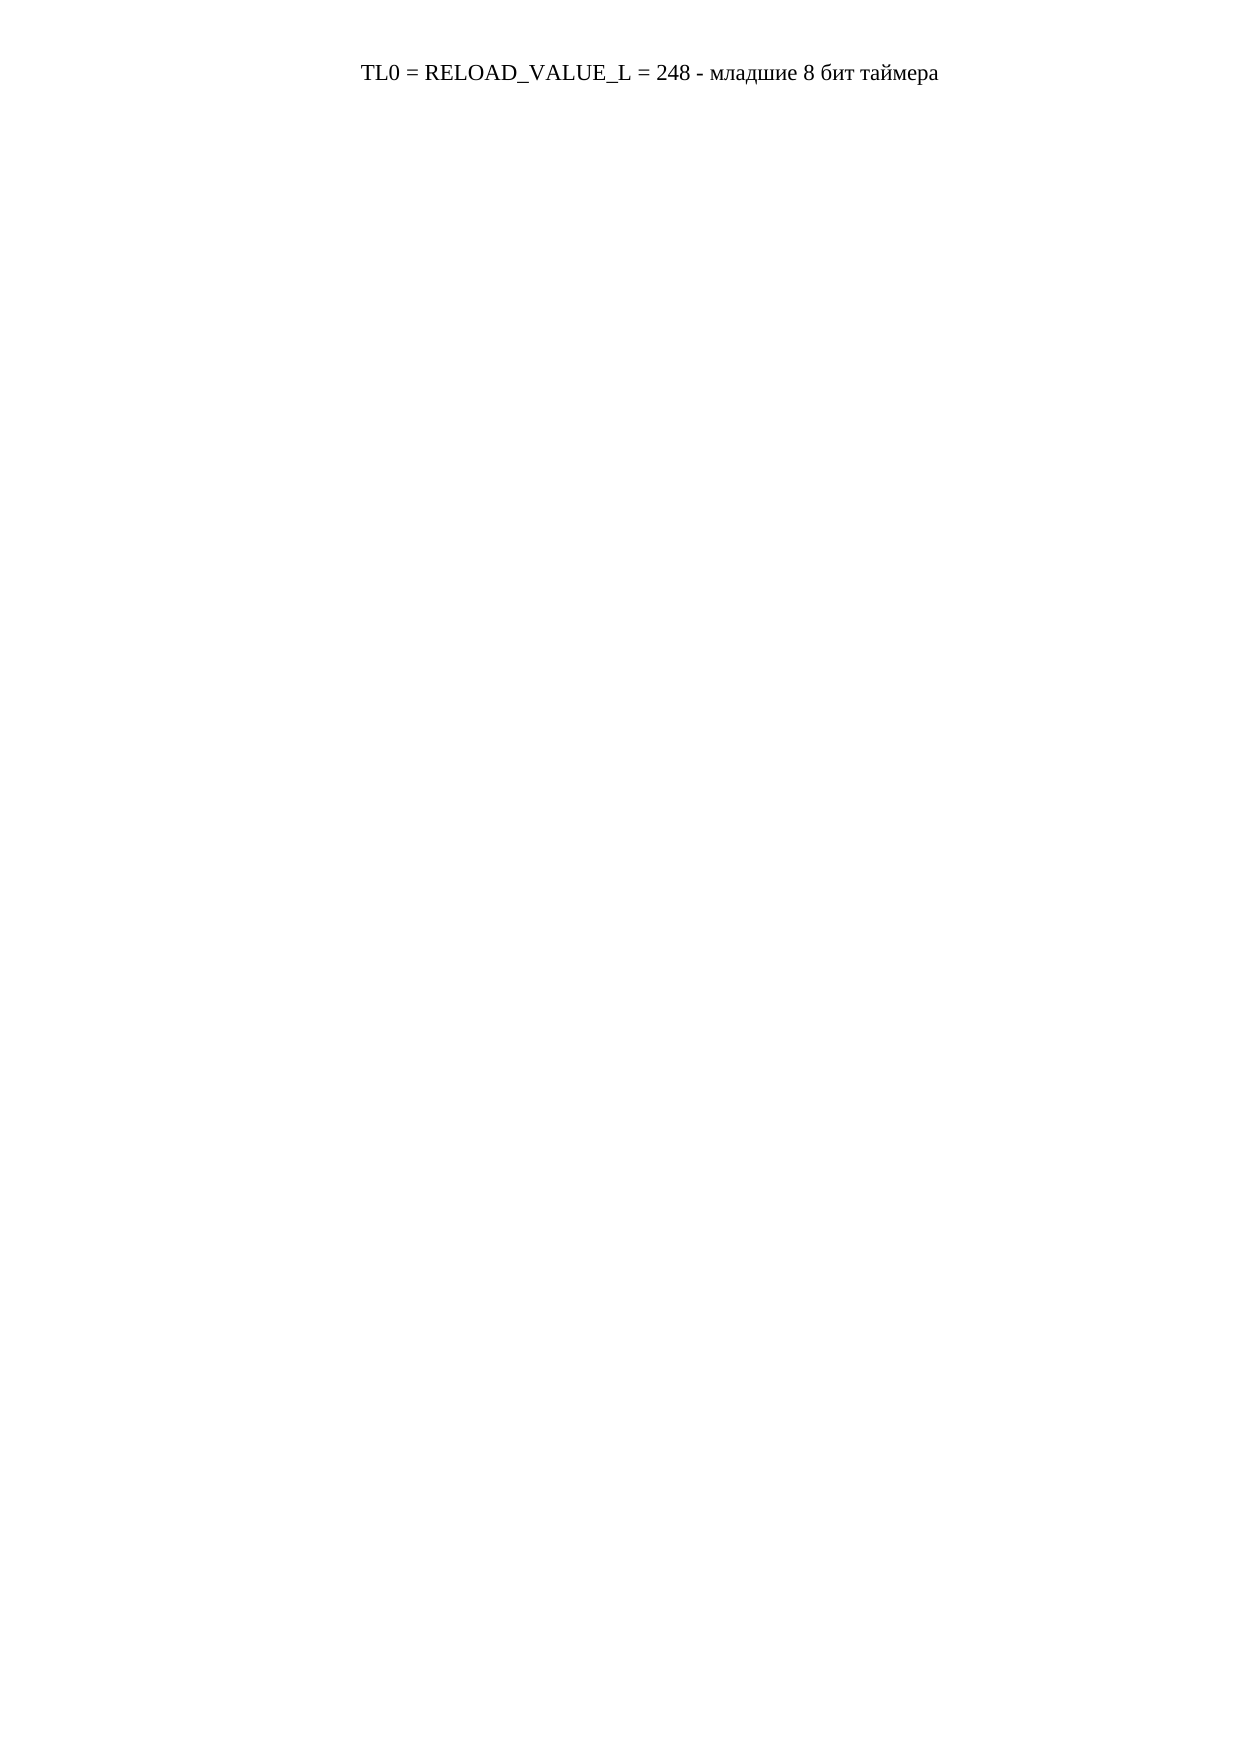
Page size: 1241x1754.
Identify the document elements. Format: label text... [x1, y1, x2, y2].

text TL0 = RELOAD_VALUE_L = 248 - младшие 8 бит таймера [118, 59, 1181, 85]
